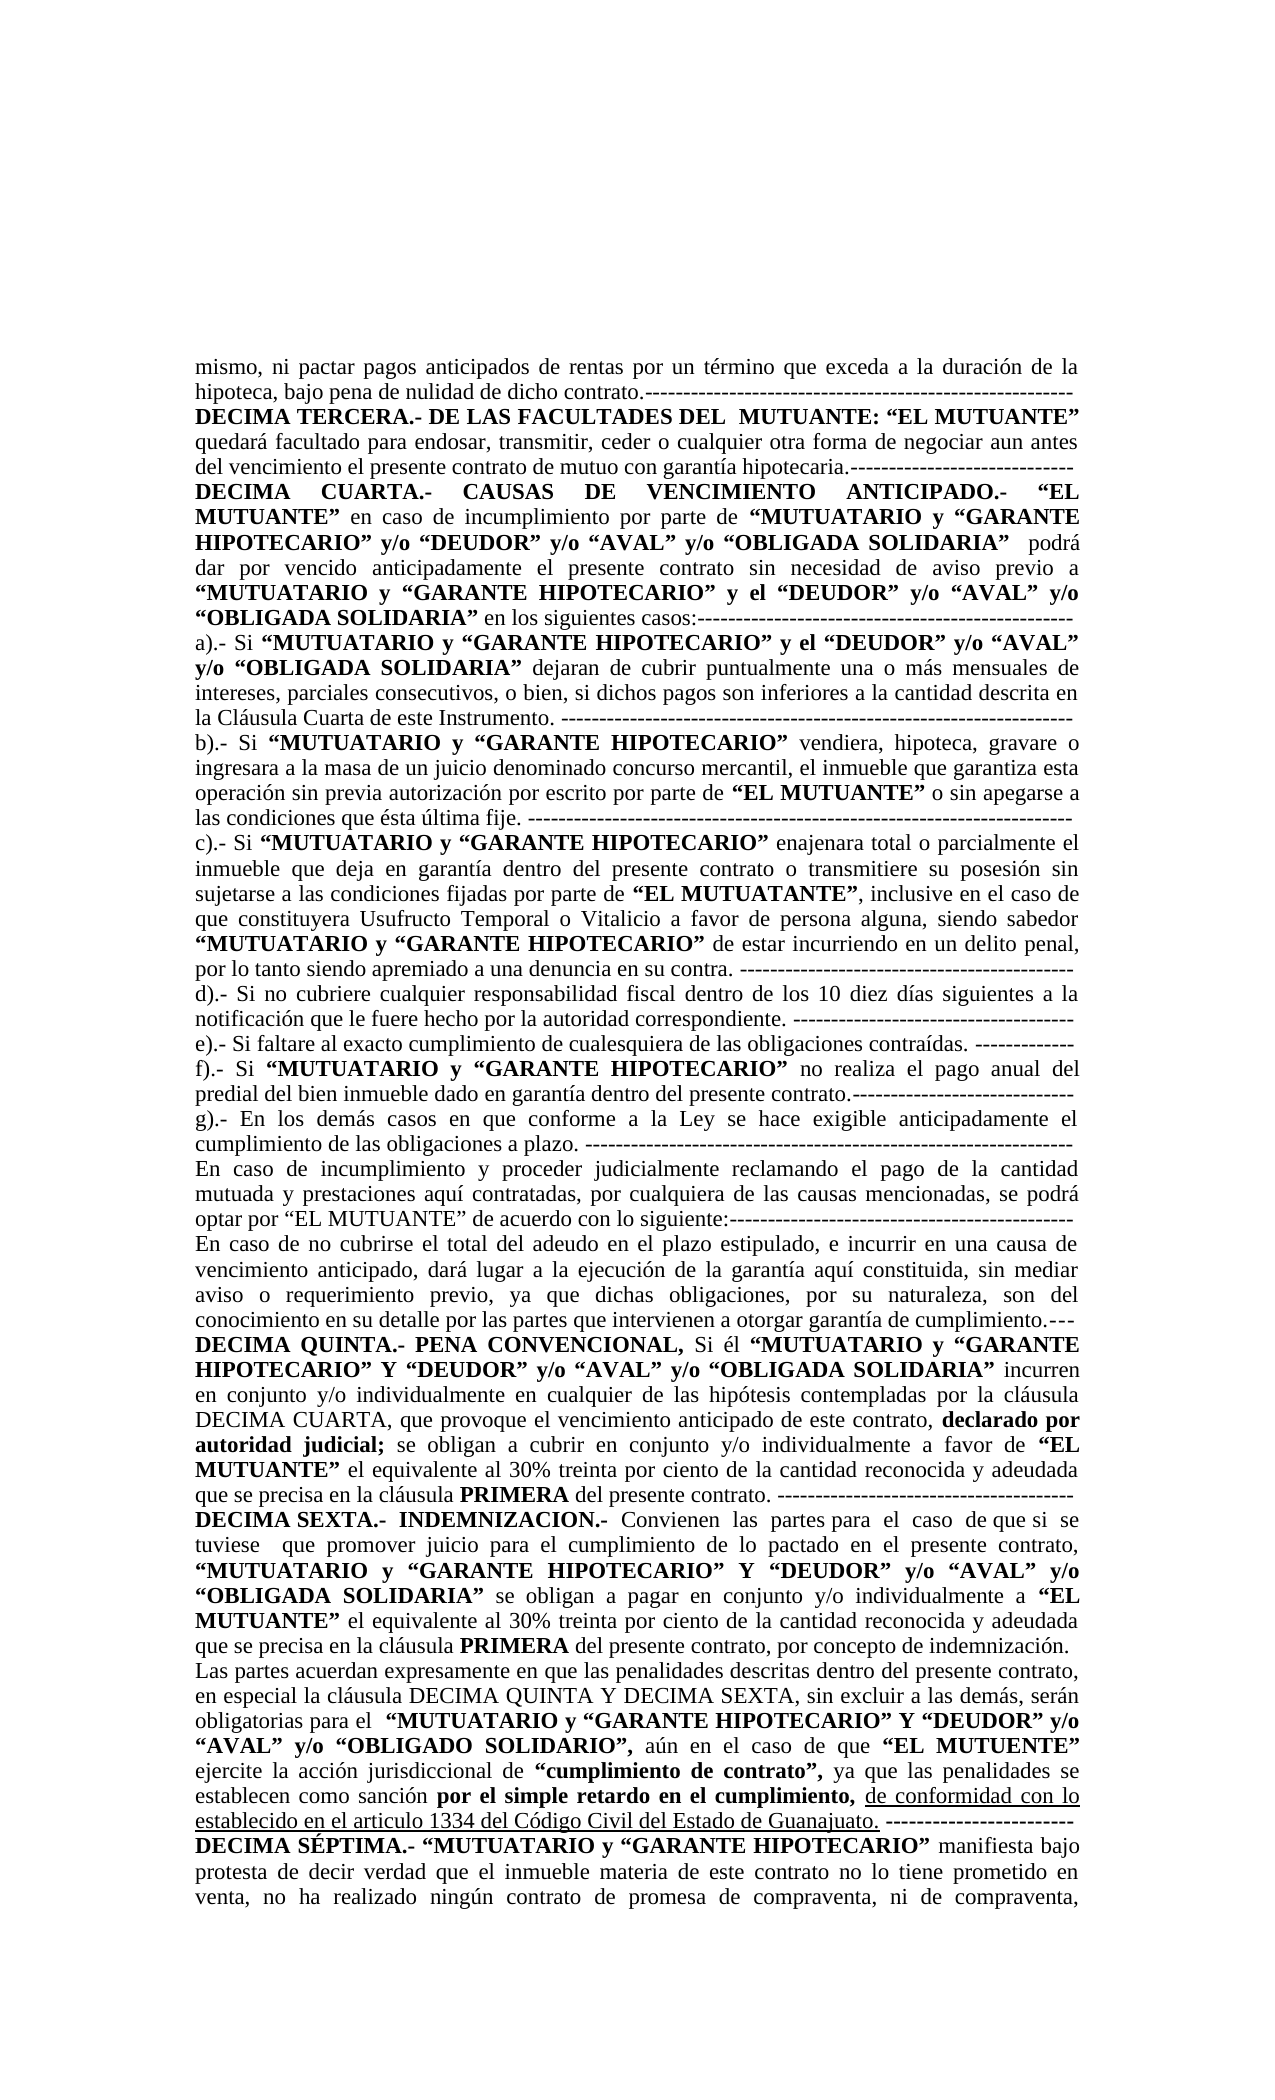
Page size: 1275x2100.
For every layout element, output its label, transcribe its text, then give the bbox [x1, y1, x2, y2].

text Las partes acuerdan expresamente en que las penalidades descritas dentro del presente contrato, en especial la cláusula DECIMA QUINTA Y DECIMA SEXTA, sin excluir a las demás, serán obligatorias para el “MUTUATARIO y “GARANTE HIPOTECARIO” Y “DEUDOR” y/o “AVAL” y/o “OBLIGADO SOLIDARIO”, aún en el caso de que “EL MUTUENTE” ejercite la acción jurisdiccional de “cumplimiento de contrato”, ya que las penalidades se establecen como sanción por el simple retardo en el cumplimiento, de conformidad con lo establecido en el articulo 1334 del Código Civil del Estado de Guanajuato. [195, 1658, 1080, 1834]
text f).- Si “MUTUATARIO y “GARANTE HIPOTECARIO” no realiza el pago anual del predial del bien inmueble dado en garantía dentro del presente contrato. [195, 1056, 1080, 1107]
text DECIMA SEXTA.- INDEMNIZACION.- Convienen las partes para el caso de que si se tuviese que promover juicio para el cumplimiento de lo pactado en el presente contrato, “MUTUATARIO y “GARANTE HIPOTECARIO” Y “DEUDOR” y/o “AVAL” y/o “OBLIGADA SOLIDARIA” se obligan a pagar en conjunto y/o individualmente a “EL MUTUANTE” el equivalente al 30% treinta por ciento de la cantidad reconocida y adeudada que se precisa en la cláusula PRIMERA del presente contrato, por concepto de indemnización. [195, 1508, 1080, 1658]
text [195, 1834, 1080, 1909]
text a).- Si “MUTUATARIO y “GARANTE HIPOTECARIO” y el “DEUDOR” y/o “AVAL” y/o “OBLIGADA SOLIDARIA” dejaran de cubrir puntualmente una o más mensuales de intereses, parciales consecutivos, o bien, si dichos pagos son inferiores a la cantidad descrita en la Cláusula Cuarta de este Instrumento. [195, 630, 1080, 731]
text En caso de incumplimiento y proceder judicialmente reclamando el pago de la cantidad mutuada y prestaciones aquí contratadas, por cualquiera de las causas mencionadas, se podrá optar por “EL MUTUANTE” de acuerdo con lo siguiente: [195, 1157, 1080, 1232]
text e).- Si faltare al exacto cumplimiento de cualesquiera de las obligaciones contraídas. [195, 1031, 1080, 1056]
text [195, 354, 1080, 404]
text g).- En los demás casos en que conforme a la Ley se hace exigible anticipadamente el cumplimiento de las obligaciones a plazo. [195, 1107, 1080, 1157]
text d).- Si no cubriere cualquier responsabilidad fiscal dentro de los 10 diez días siguientes a la notificación que le fuere hecho por la autoridad correspondiente. [195, 981, 1080, 1031]
text DECIMA QUINTA.- PENA CONVENCIONAL, Si él “MUTUATARIO y “GARANTE HIPOTECARIO” Y “DEUDOR” y/o “AVAL” y/o “OBLIGADA SOLIDARIA” incurren en conjunto y/o individualmente en cualquier de las hipótesis contempladas por la cláusula DECIMA CUARTA, que provoque el vencimiento anticipado de este contrato, declarado por autoridad judicial; se obligan a cubrir en conjunto y/o individualmente a favor de “EL MUTUANTE” el equivalente al 30% treinta por ciento de la cantidad reconocida y adeudada que se precisa en la cláusula PRIMERA del presente contrato. [195, 1332, 1080, 1508]
text DECIMA CUARTA.- CAUSAS DE VENCIMIENTO ANTICIPADO.- “EL MUTUANTE” en caso de incumplimiento por parte de “MUTUATARIO y “GARANTE HIPOTECARIO” y/o “DEUDOR” y/o “AVAL” y/o “OBLIGADA SOLIDARIA” podrá dar por vencido anticipadamente el presente contrato sin necesidad de aviso previo a “MUTUATARIO y “GARANTE HIPOTECARIO” y el “DEUDOR” y/o “AVAL” y/o “OBLIGADA SOLIDARIA” en los siguientes casos: [195, 480, 1080, 630]
text DECIMA TERCERA.- DE LAS FACULTADES DEL MUTUANTE: “EL MUTUANTE” quedará facultado para endosar, transmitir, ceder o cualquier otra forma de negociar aun antes del vencimiento el presente contrato de mutuo con garantía hipotecaria. [195, 404, 1080, 480]
text c).- Si “MUTUATARIO y “GARANTE HIPOTECARIO” enajenara total o parcialmente el inmueble que deja en garantía dentro del presente contrato o transmitiere su posesión sin sujetarse a las condiciones fijadas por parte de “EL MUTUATANTE”, inclusive en el caso de que constituyera Usufructo Temporal o Vitalicio a favor de persona alguna, siendo sabedor “MUTUATARIO y “GARANTE HIPOTECARIO” de estar incurriendo en un delito penal, por lo tanto siendo apremiado a una denuncia en su contra. [195, 831, 1080, 981]
text b).- Si “MUTUATARIO y “GARANTE HIPOTECARIO” vendiera, hipoteca, gravare o ingresara a la masa de un juicio denominado concurso mercantil, el inmueble que garantiza esta operación sin previa autorización por escrito por parte de “EL MUTUANTE” o sin apegarse a las condiciones que ésta última fije. [195, 731, 1080, 831]
text En caso de no cubrirse el total del adeudo en el plazo estipulado, e incurrir en una causa de vencimiento anticipado, dará lugar a la ejecución de la garantía aquí constituida, sin mediar aviso o requerimiento previo, ya que dichas obligaciones, por su naturaleza, son del conocimiento en su detalle por las partes que intervienen a otorgar garantía de cumplimiento. [195, 1232, 1080, 1332]
